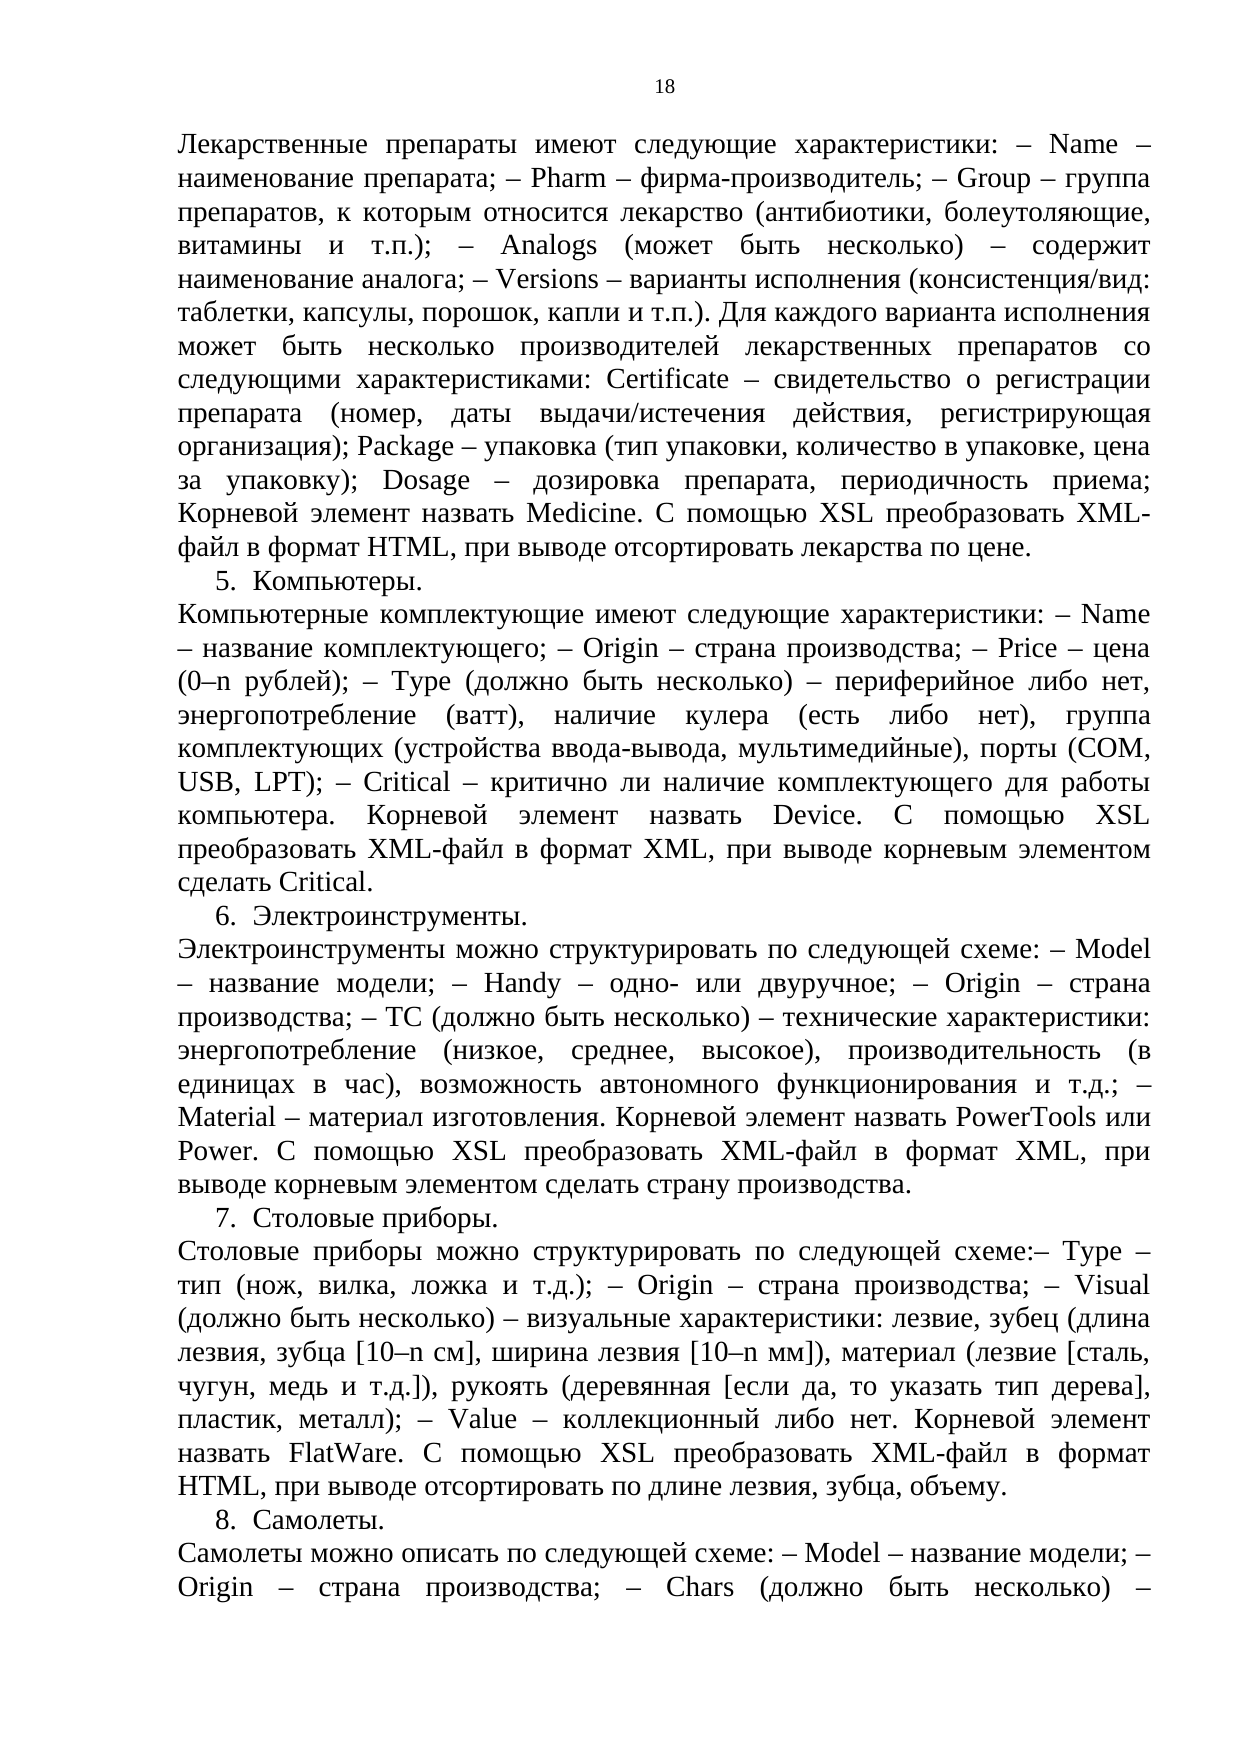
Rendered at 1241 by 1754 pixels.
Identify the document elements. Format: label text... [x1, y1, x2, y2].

list Самолеты. [215, 1502, 1152, 1535]
text Компьютерные комплектующие имеют следующие характеристики: – Name – название комплектующего; – Origin – страна производства; – Price – цена (0‒n рублей); – Type (должно быть несколько) – периферийное либо нет, энергопотребление (ватт), наличие кулера (есть либо нет), группа комплектующих (устройства ввода-вывода, мультимедийные), порты (COM, USB, LPT); – Critical – критично ли наличие комплектующего для работы компьютера. Корневой элемент назвать Device. С помощью XSL преобразовать XML-файл в формат XML, при выводе корневым элементом сделать Critical. [177, 596, 1152, 898]
list Электроинструменты. [215, 898, 1152, 932]
text Электроинструменты можно структурировать по следующей схеме: – Model – название модели; – Handy – одно- или двуручное; – Origin – страна производства; – TC (должно быть несколько) – технические характеристики: энергопотребление (низкое, среднее, высокое), производительность (в единицах в час), возможность автономного функционирования и т.д.; – Material – материал изготовления. Корневой элемент назвать PowerTools или Power. С помощью XSL преобразовать XML-файл в формат XML, при выводе корневым элементом сделать страну производства. [177, 932, 1152, 1200]
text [177, 1535, 1152, 1602]
list Столовые приборы. [215, 1200, 1152, 1233]
list Компьютеры. [215, 563, 1152, 596]
text Столовые приборы можно структурировать по следующей схеме:– Type – тип (нож, вилка, ложка и т.д.); – Origin – страна производства; – Visual (должно быть несколько) – визуальные характеристики: лезвие, зубец (длина лезвия, зубца [10–n см], ширина лезвия [10–n мм]), материал (лезвие [сталь, чугун, медь и т.д.]), рукоять (деревянная [если да, то указать тип дерева], пластик, металл); – Value – коллекционный либо нет. Корневой элемент назвать FlatWare. С помощью XSL преобразовать XML-файл в формат HTML, при выводе отсортировать по длине лезвия, зубца, объему. [177, 1233, 1152, 1502]
text Лекарственные препараты имеют следующие характеристики: – Name – наименование препарата; – Pharm – фирма-производитель; – Group – группа препаратов, к которым относится лекарство (антибиотики, болеутоляющие, витамины и т.п.); – Analogs (может быть несколько) – содержит наименование аналога; – Versions – варианты исполнения (консистенция/вид: таблетки, капсулы, порошок, капли и т.п.). Для каждого варианта исполнения может быть несколько производителей лекарственных препаратов со следующими характеристиками: Certificate – свидетельство о регистрации препарата (номер, даты выдачи/истечения действия, регистрирующая организация); Package – упаковка (тип упаковки, количество в упаковке, цена за упаковку); Dosage – дозировка препарата, периодичность приема; Корневой элемент назвать Medicine. С помощью XSL преобразовать XML-файл в формат НTML, при выводе отсортировать лекарства по цене. [177, 127, 1152, 563]
